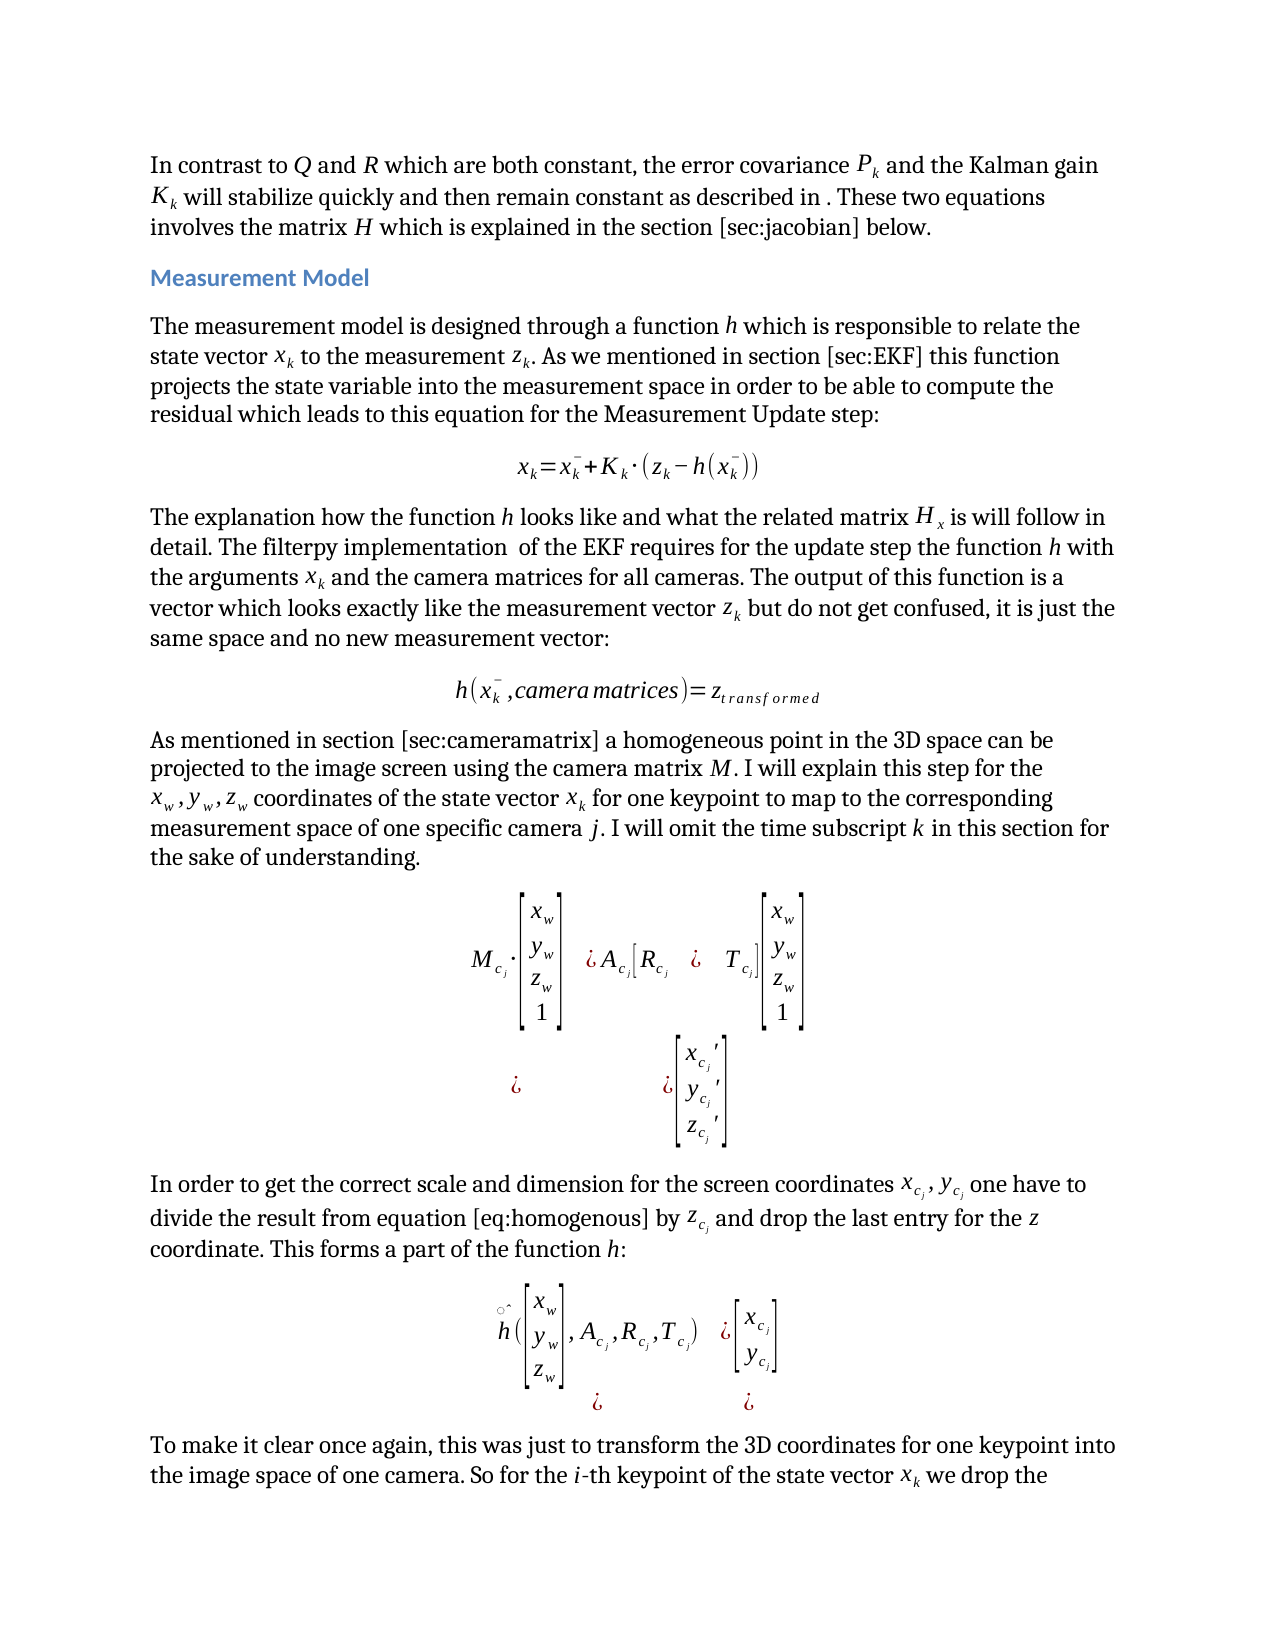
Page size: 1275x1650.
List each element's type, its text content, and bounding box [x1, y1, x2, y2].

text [150, 1431, 1125, 1491]
text The measurement model is designed through a function which is responsible to relate the state vector to the measurement . As we mentioned in section [sec:EKF] this function projects the state variable into the measurement space in order to be able to compute the residual which leads to this equation for the Measurement Update step: [150, 312, 1125, 429]
text In contrast to and which are both constant, the error covariance and the Kalman gain will stabilize quickly and then remain constant as described in . These two equations involves the matrix which is explained in the section [sec:jacobian] below. [150, 150, 1125, 241]
text The explanation how the function looks like and what the related matrix is will follow in detail. The filterpy implementation of the EKF requires for the update step the function with the arguments and the camera matrices for all cameras. The output of this function is a vector which looks exactly like the measurement vector but do not get confused, it is just the same space and no new measurement vector: [150, 502, 1125, 653]
subtitle Measurement Model [150, 262, 1125, 293]
text In order to get the correct scale and dimension for the screen coordinates one have to divide the result from equation [eq:homogenous] by and drop the last entry for the coordinate. This forms a part of the function : [150, 1167, 1125, 1263]
text As mentioned in section [sec:cameramatrix] a homogeneous point in the 3D space can be projected to the image screen using the camera matrix . I will explain this step for the coordinates of the state vector for one keypoint to map to the corresponding measurement space of one specific camera . I will omit the time subscript in this section for the sake of understanding. [150, 726, 1125, 872]
